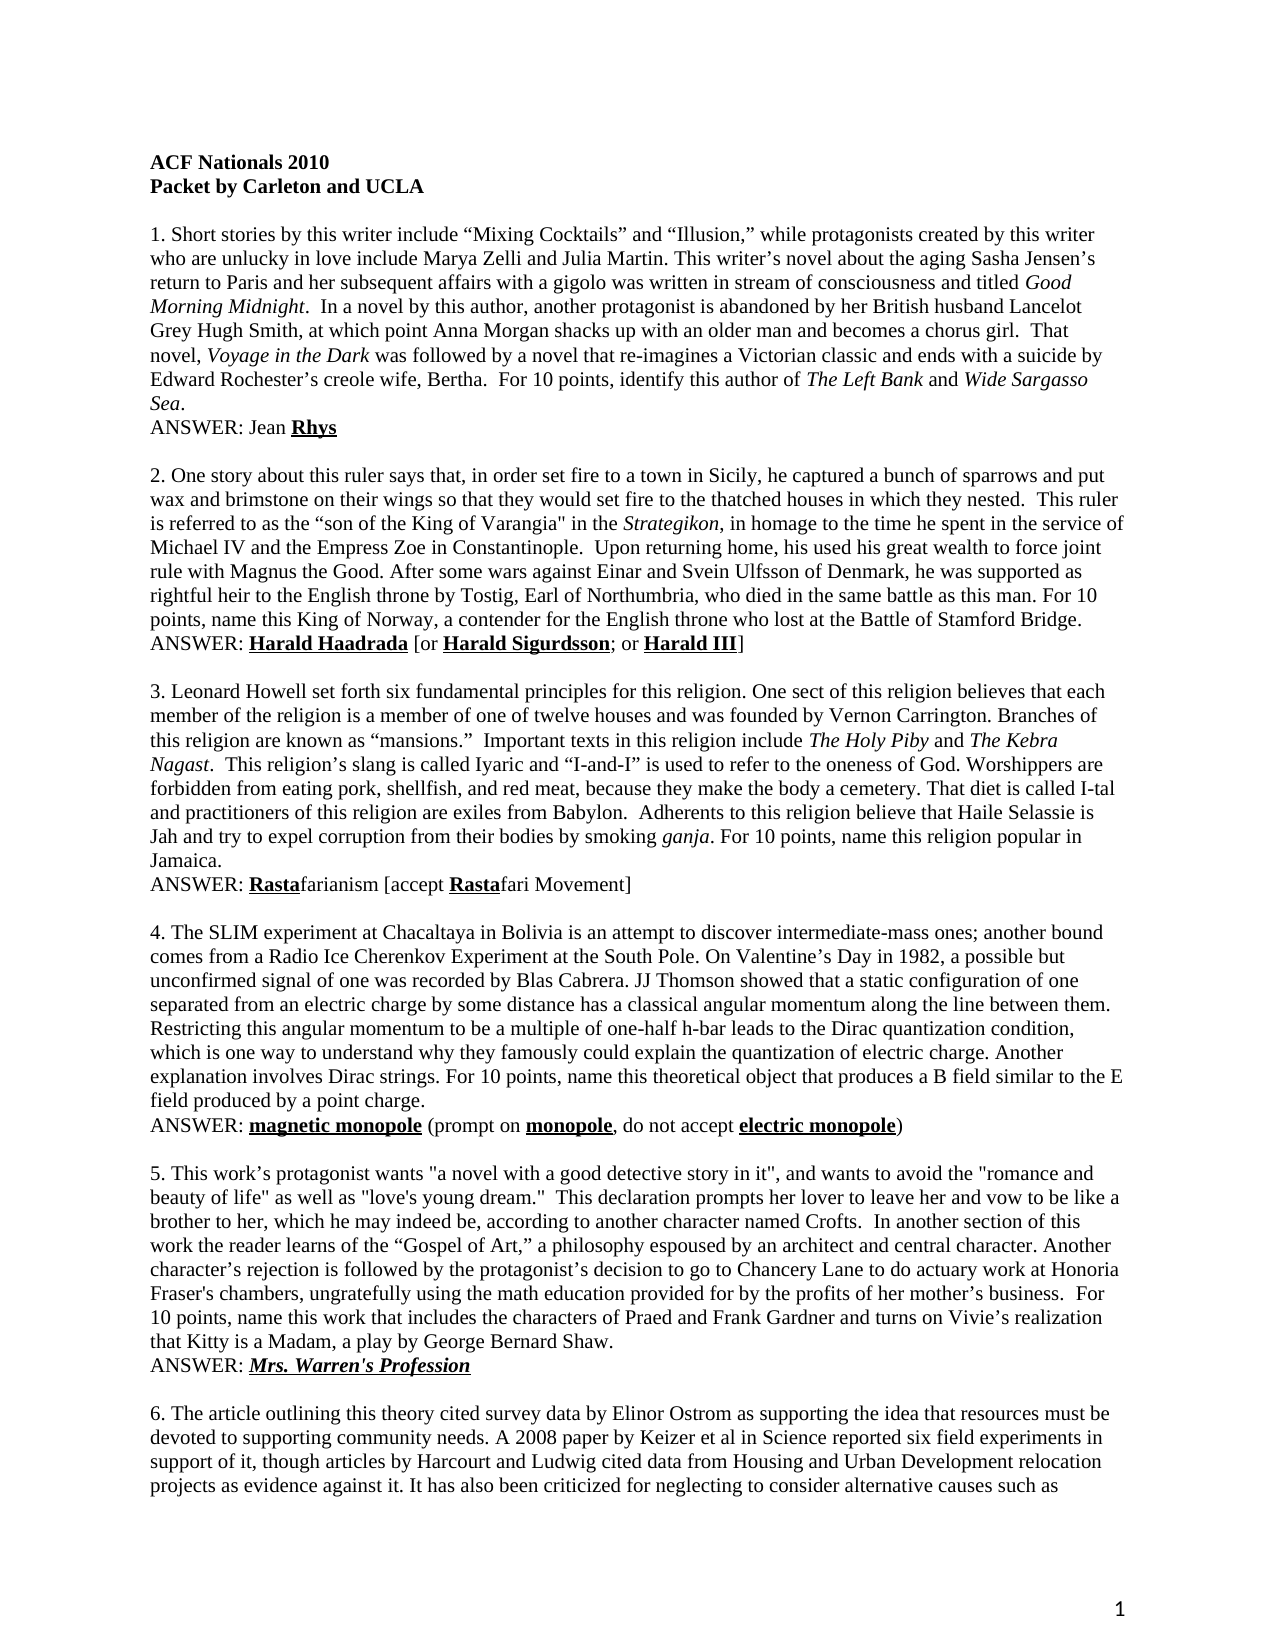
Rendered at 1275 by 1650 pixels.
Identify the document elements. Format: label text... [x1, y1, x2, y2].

text ANSWER: Mrs. Warren's Profession [150, 1353, 1125, 1377]
text Packet by Carleton and UCLA [150, 174, 1125, 198]
text ANSWER: Harald Haadrada [or Harald Sigurdsson; or Harald III] [150, 631, 1125, 655]
text 1. Short stories by this writer include “Mixing Cocktails” and “Illusion,” while protagonists created by this writer who are unlucky in love include Marya Zelli and Julia Martin. This writer’s novel about the aging Sasha Jensen’s return to Paris and her subsequent affairs with a gigolo was written in stream of consciousness and titled Good Morning Midnight. In a novel by this author, another protagonist is abandoned by her British husband Lancelot Grey Hugh Smith, at which point Anna Morgan shacks up with an older man and becomes a chorus girl. That novel, Voyage in the Dark was followed by a novel that re-imagines a Victorian classic and ends with a suicide by Edward Rochester’s creole wife, Bertha. For 10 points, identify this author of The Left Bank and Wide Sargasso Sea. [150, 222, 1125, 415]
text 2. One story about this ruler says that, in order set fire to a town in , he captured a bunch of sparrows and put wax and brimstone on their wings so that they would set fire to the thatched houses in which they nested. This ruler is referred to as the “son of the King of Varangia" in the Strategikon, in homage to the time he spent in the service of Michael IV and the Empress Zoe in . Upon returning home, his used his great wealth to force joint rule with Magnus the Good. After some wars against Einar and Svein Ulfsson of , he was supported as rightful heir to the English throne by Tostig, Earl of Northumbria, who died in the same battle as this man. For 10 points, name this King of Norway, a contender for the English throne who lost at the Battle of Stamford Bridge. [150, 463, 1125, 631]
text 4. The SLIM experiment at Chacaltaya in Bolivia is an attempt to discover intermediate-mass ones; another bound comes from a Radio Ice Cherenkov Experiment at the South Pole. On Valentine’s Day in 1982, a possible but unconfirmed signal of one was recorded by Blas Cabrera. JJ Thomson showed that a static configuration of one separated from an electric charge by some distance has a classical angular momentum along the line between them. Restricting this angular momentum to be a multiple of one-half h-bar leads to the Dirac quantization condition, which is one way to understand why they famously could explain the quantization of electric charge. Another explanation involves Dirac strings. For 10 points, name this theoretical object that produces a B field similar to the E field produced by a point charge. [150, 920, 1125, 1112]
text ANSWER: Rastafarianism [accept Rastafari Movement] [150, 872, 1125, 896]
text ANSWER: Jean Rhys [150, 415, 1125, 439]
text ANSWER: magnetic monopole (prompt on monopole, do not accept electric monopole) [150, 1112, 1125, 1137]
text 5. This work’s protagonist wants "a novel with a good detective story in it", and wants to avoid the "romance and beauty of life" as well as "love's young dream." This declaration prompts her lover to leave her and vow to be like a brother to her, which he may indeed be, according to another character named Crofts. In another section of this work the reader learns of the “Gospel of Art,” a philosophy espoused by an architect and central character. Another character’s rejection is followed by the protagonist’s decision to go to Chancery Lane to do actuary work at Honoria Fraser's chambers, ungratefully using the math education provided for by the profits of her mother’s business. For 10 points, name this work that includes the characters of Praed and Frank Gardner and turns on Vivie’s realization that Kitty is a Madam, a play by George Bernard Shaw. [150, 1161, 1125, 1353]
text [150, 1401, 1125, 1497]
text 3. Leonard Howell set forth six fundamental principles for this religion. One sect of this religion believes that each member of the religion is a member of one of twelve houses and was founded by Vernon Carrington. Branches of this religion are known as “mansions.” Important texts in this religion include The Holy Piby and The Kebra Nagast. This religion’s slang is called Iyaric and “I-and-I” is used to refer to the oneness of God. Worshippers are forbidden from eating pork, shellfish, and red meat, because they make the body a cemetery. That diet is called I-tal and practitioners of this religion are exiles from Babylon. Adherents to this religion believe that Haile Selassie is Jah and try to expel corruption from their bodies by smoking ganja. For 10 points, name this religion popular in Jamaica. [150, 679, 1125, 872]
text ACF Nationals 2010 [150, 150, 1125, 174]
